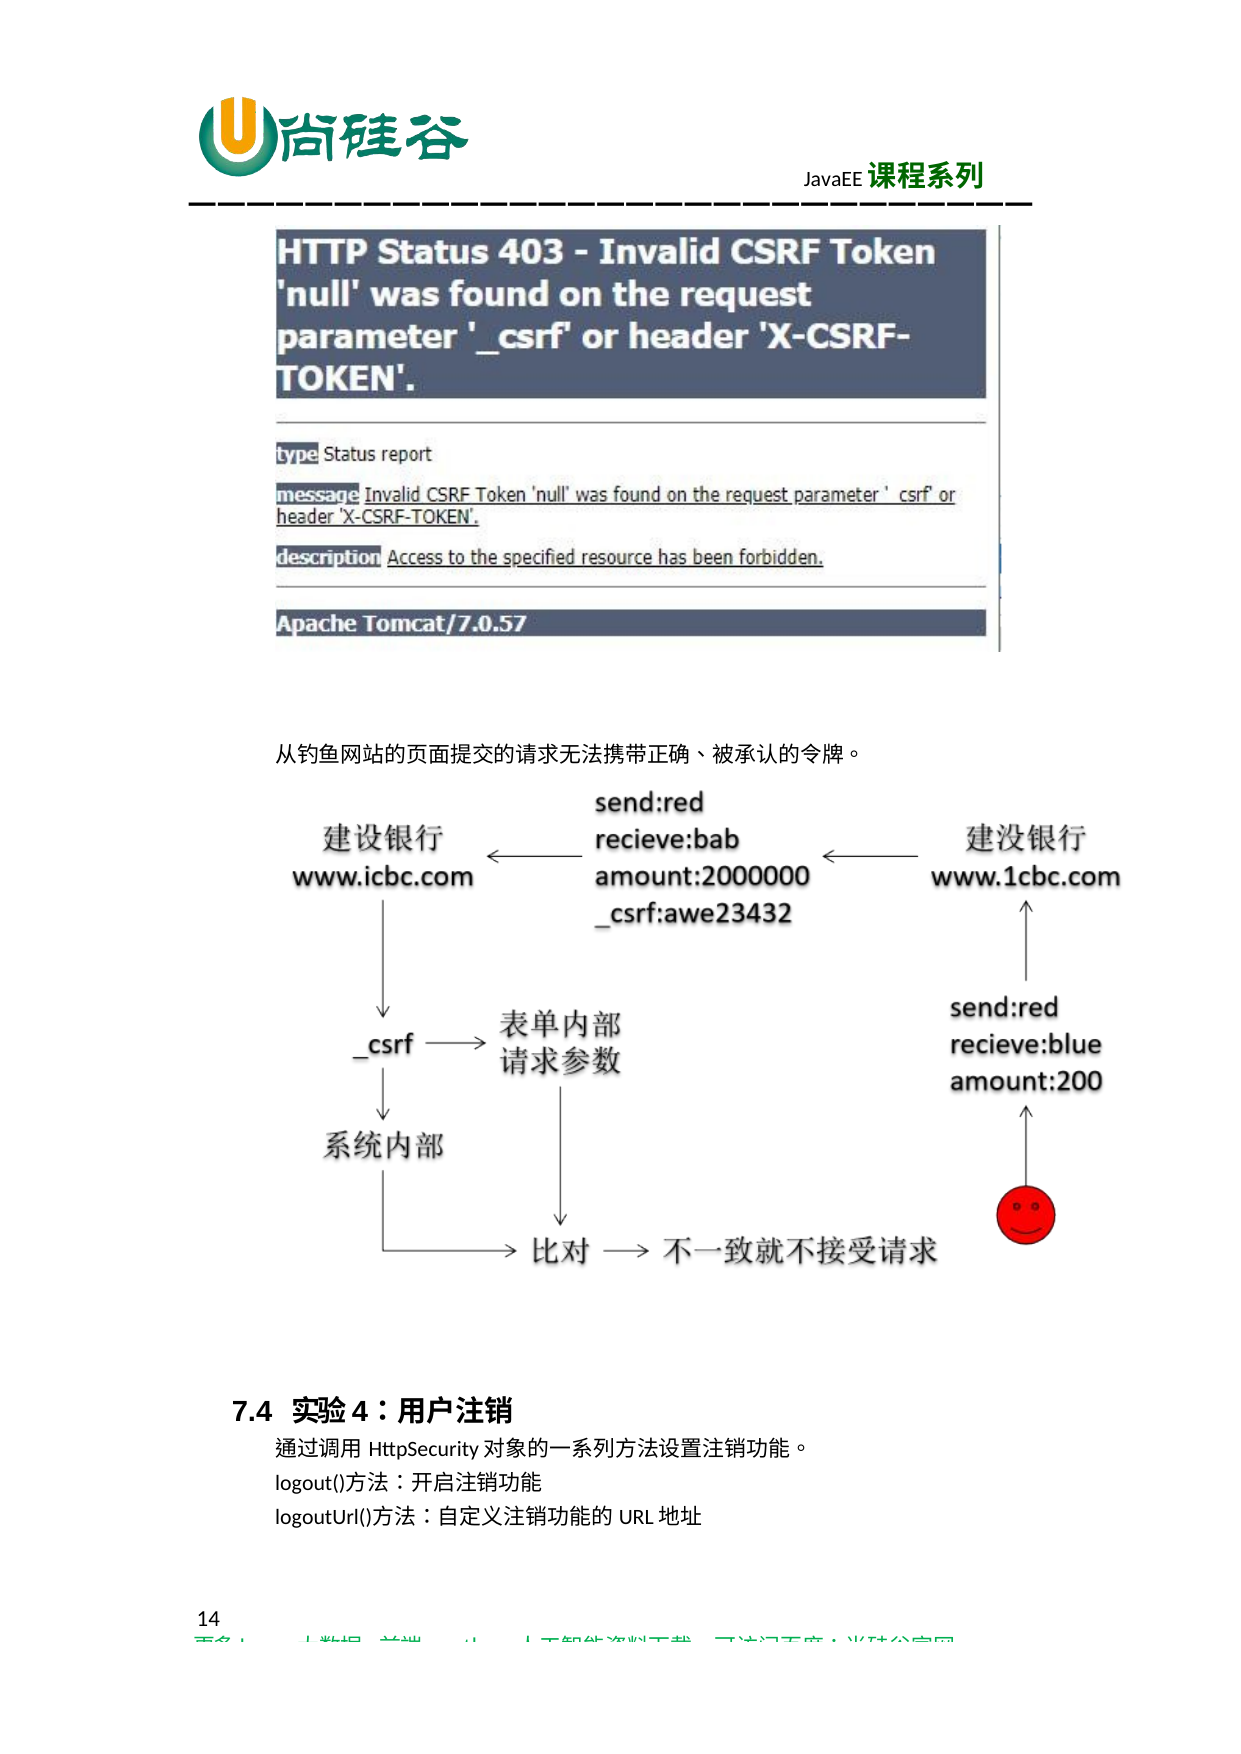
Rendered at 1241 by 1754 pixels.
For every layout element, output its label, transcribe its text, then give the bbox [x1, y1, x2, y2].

text 从钓鱼网站的页面提交的请求无法携带正确、被承认的令牌。 [275, 739, 1194, 769]
picture [275, 225, 1002, 652]
picture [198, 96, 469, 177]
text 通过调用 HttpSecurity 对象的一系列方法设置注销功能。 [275, 1433, 1194, 1463]
text logout()方法：开启注销功能 [275, 1467, 1194, 1497]
picture [275, 774, 1139, 1284]
subtitle 实验 4：用户注销 [232, 1391, 1194, 1430]
text logoutUrl()方法：自定义注销功能的 URL 地址 [275, 1501, 1194, 1531]
